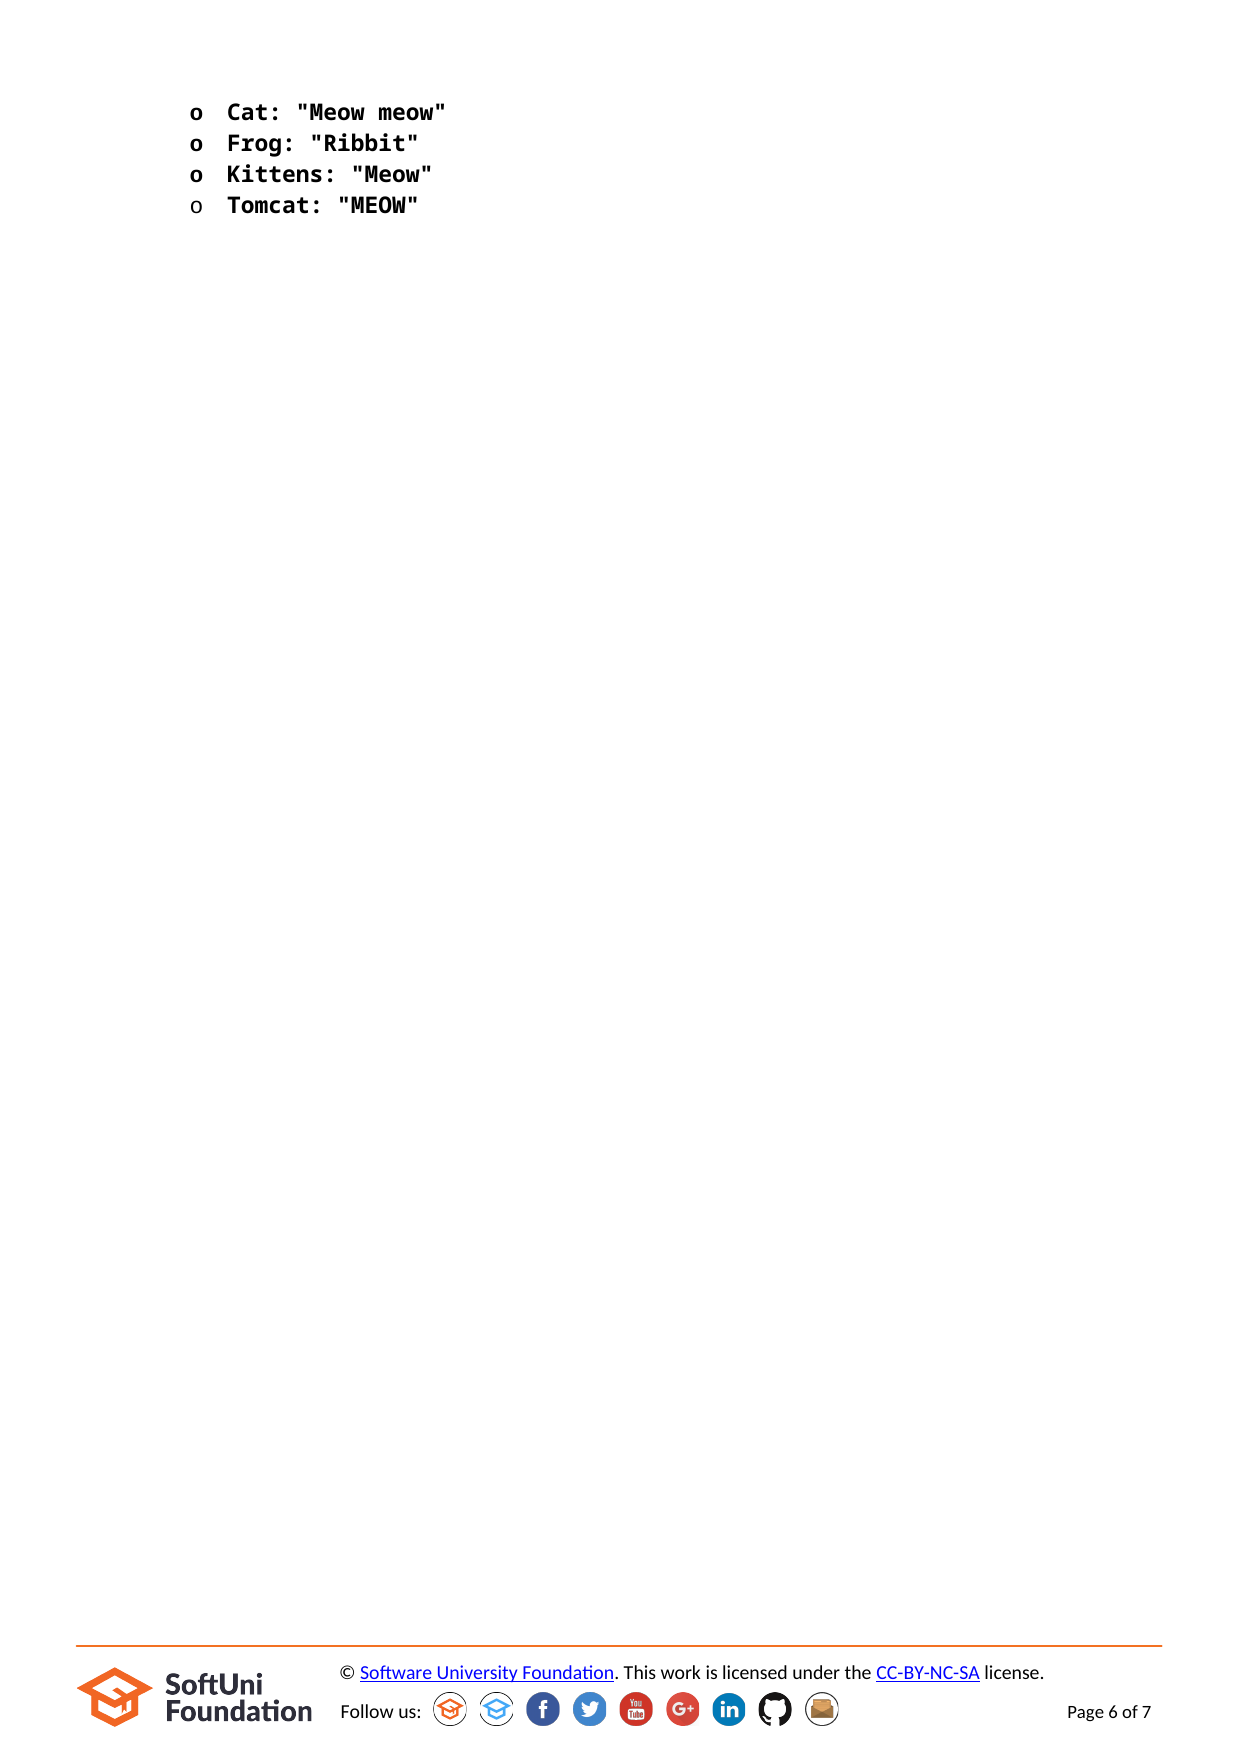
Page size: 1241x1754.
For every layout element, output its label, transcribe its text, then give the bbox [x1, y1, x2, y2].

picture [727, 1707, 738, 1717]
picture [480, 1692, 513, 1726]
picture [573, 1692, 607, 1726]
list Tomcat: "MEOW" [189, 189, 1163, 221]
picture [736, 1693, 746, 1703]
picture [76, 1667, 312, 1727]
picture [736, 1716, 746, 1726]
picture [619, 1692, 653, 1726]
picture [433, 1692, 467, 1726]
picture [805, 1692, 839, 1726]
picture [712, 1693, 722, 1703]
picture [758, 1692, 792, 1726]
list Frog: "Ribbit" [189, 127, 1163, 158]
picture [712, 1716, 722, 1726]
list Kittens: "Meow" [189, 158, 1163, 189]
list Cat: "Meow meow" [189, 95, 1163, 127]
picture [526, 1692, 560, 1726]
picture [666, 1692, 700, 1726]
